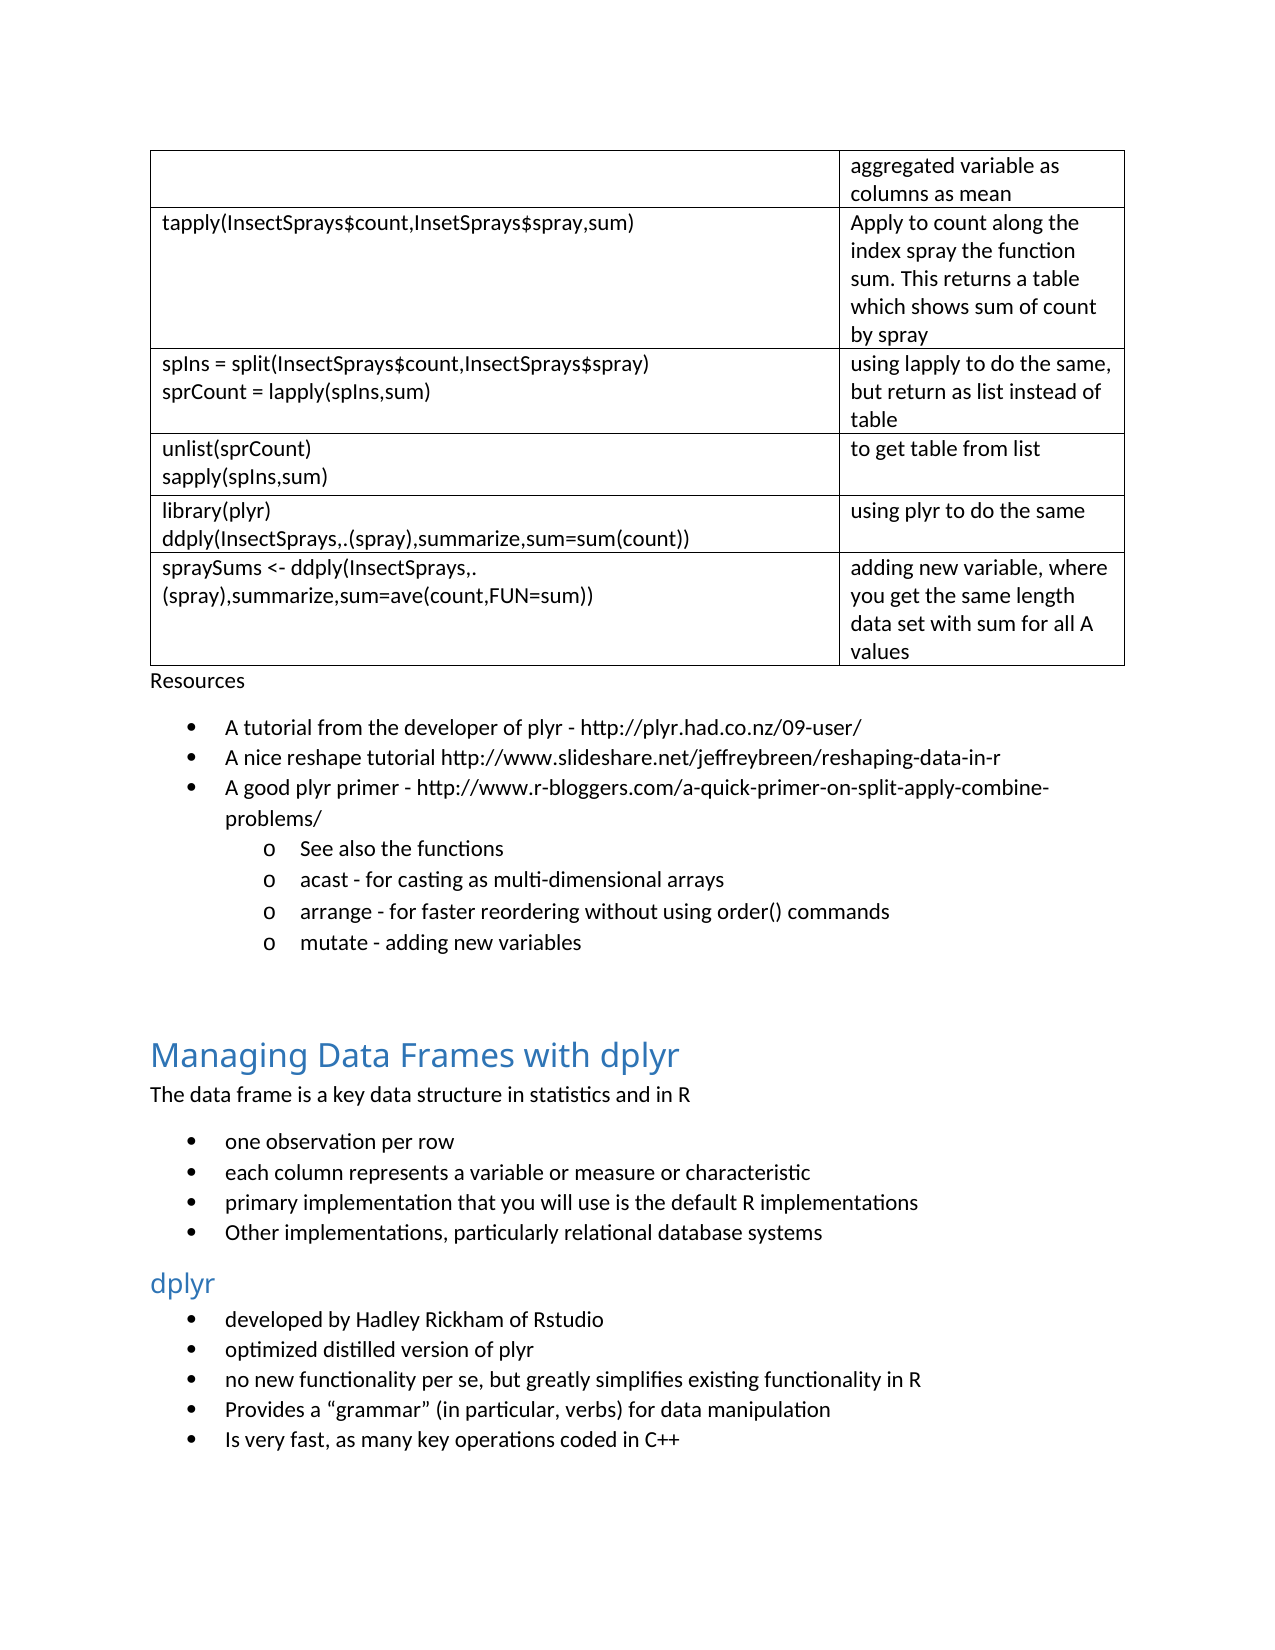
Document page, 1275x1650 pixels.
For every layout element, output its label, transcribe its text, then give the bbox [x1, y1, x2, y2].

list mutate - adding new variables [262, 928, 1125, 957]
table_cell spIns = split(InsectSprays$count,InsectSprays$spray) sprCount = lapply(spIns,sum) [151, 349, 839, 433]
list Is very fast, as many key operations coded in C++ [187, 1426, 1125, 1454]
list A good plyr primer - http://www.r-bloggers.com/a-quick-primer-on-split-apply-combine-problems/ [187, 773, 1125, 832]
table_cell spraySums <- ddply(InsectSprays,.(spray),summarize,sum=ave(count,FUN=sum)) [151, 553, 839, 665]
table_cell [151, 151, 839, 207]
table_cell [840, 151, 1124, 207]
list optimized distilled version of plyr [187, 1335, 1125, 1363]
list arrange - for faster reordering without using order() commands [262, 897, 1125, 926]
list each column represents a variable or measure or characteristic [187, 1158, 1125, 1186]
list Provides a “grammar” (in particular, verbs) for data manipulation [187, 1395, 1125, 1423]
table_cell unlist(sprCount) sapply(spIns,sum) [151, 434, 839, 495]
list one observation per row [187, 1127, 1125, 1156]
table_cell Apply to count along the index spray the function sum. This returns a table which shows sum of count by spray [840, 208, 1124, 348]
list acast - for casting as multi-dimensional arrays [262, 865, 1125, 894]
list no new functionality per se, but greatly simplifies existing functionality in R [187, 1365, 1125, 1393]
table_cell tapply(InsectSprays$count,InsetSprays$spray,sum) [151, 208, 839, 348]
list Other implementations, particularly relational database systems [187, 1218, 1125, 1246]
list A tutorial from the developer of plyr - http://plyr.had.co.nz/09-user/ [187, 713, 1125, 741]
text The data frame is a key data structure in statistics and in R [150, 1081, 1125, 1109]
table_cell to get table from list [840, 434, 1124, 495]
text Resources [150, 666, 1125, 694]
list See also the functions [262, 834, 1125, 863]
subtitle Managing Data Frames with dplyr [150, 1032, 1125, 1077]
list developed by Hadley Rickham of Rstudio [187, 1305, 1125, 1333]
subtitle dplyr [150, 1265, 1125, 1302]
table_cell adding new variable, where you get the same length data set with sum for all A values [840, 553, 1124, 665]
list primary implementation that you will use is the default R implementations [187, 1188, 1125, 1216]
table_cell library(plyr) ddply(InsectSprays,.(spray),summarize,sum=sum(count)) [151, 496, 839, 552]
list A nice reshape tutorial http://www.slideshare.net/jeffreybreen/reshaping-data-in-r [187, 743, 1125, 771]
table_cell using plyr to do the same [840, 496, 1124, 552]
table_cell using lapply to do the same, but return as list instead of table [840, 349, 1124, 433]
